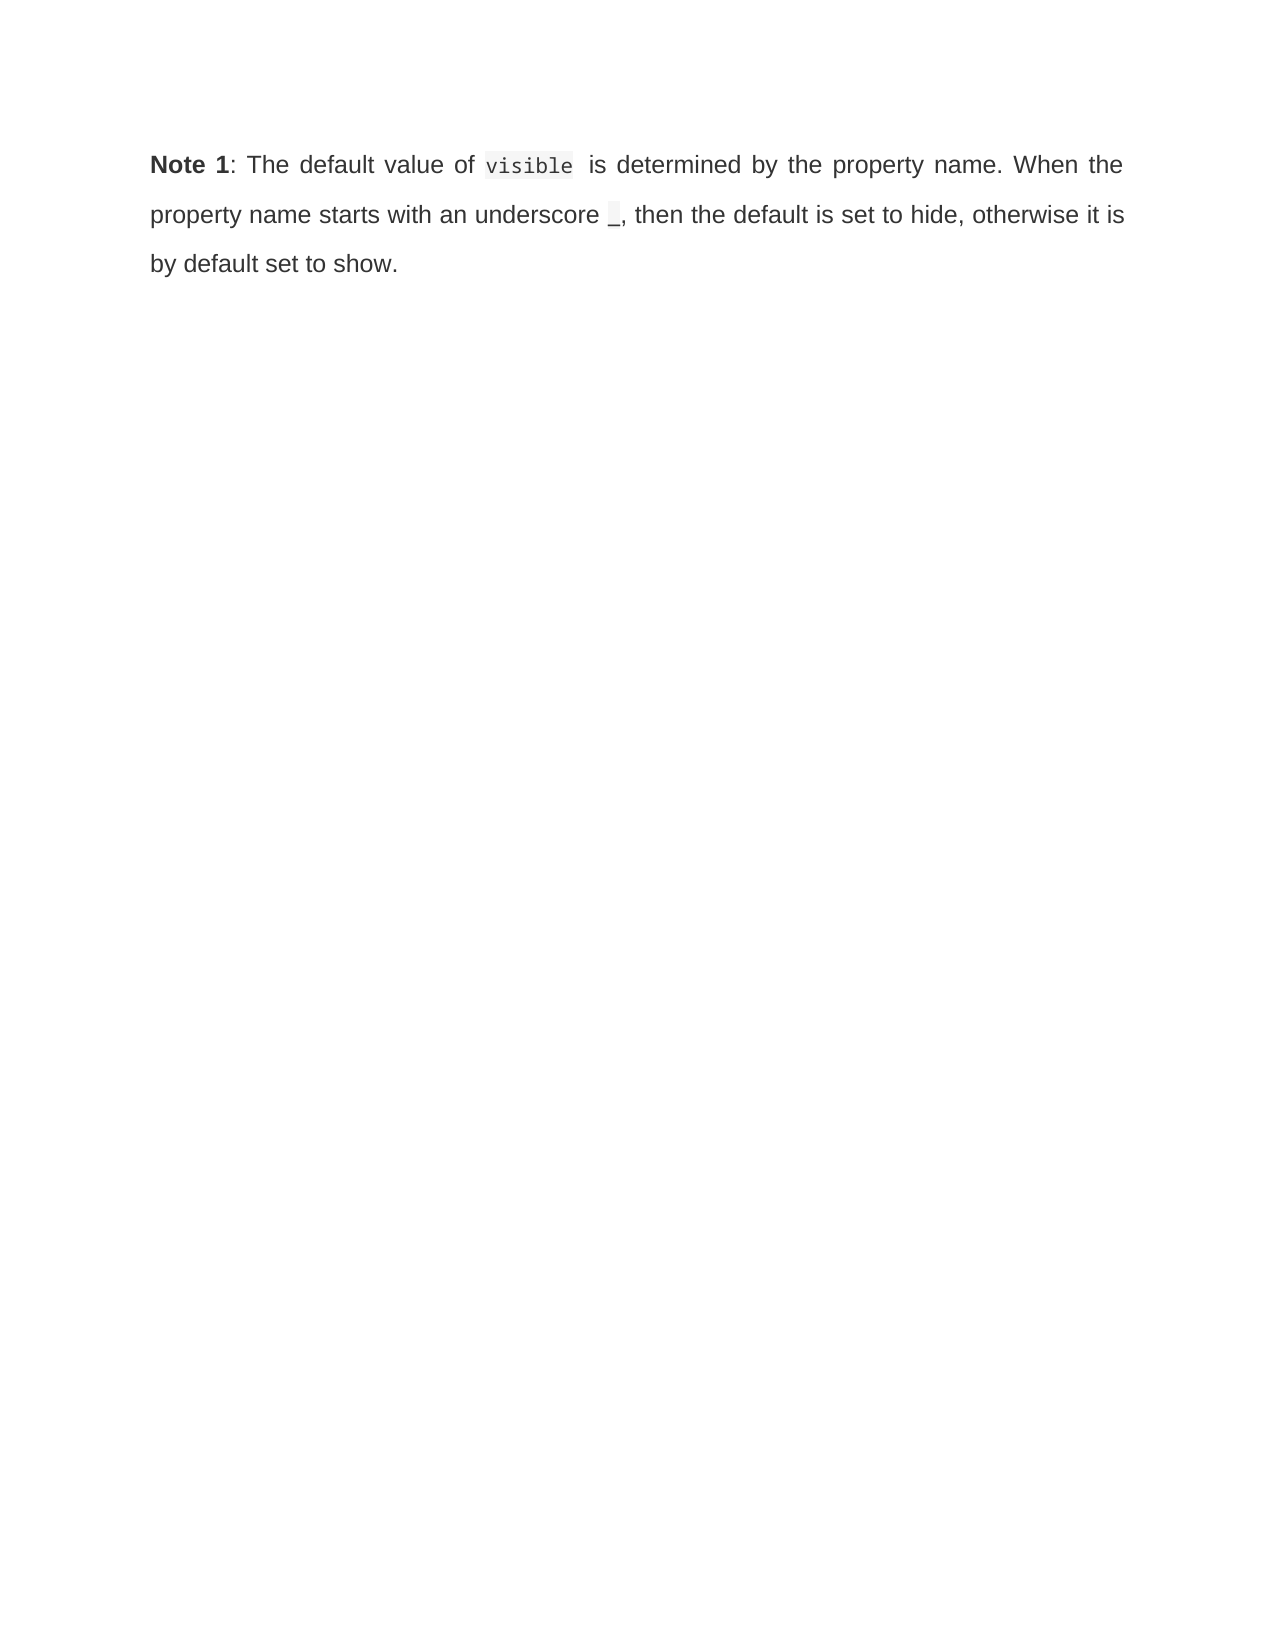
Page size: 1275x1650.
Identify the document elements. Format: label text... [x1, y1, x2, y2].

text Note 1: The default value of visible is determined by the property name. When the property name starts with an underscore _, then the default is set to hide, otherwise it is by default set to show. [150, 150, 1124, 278]
